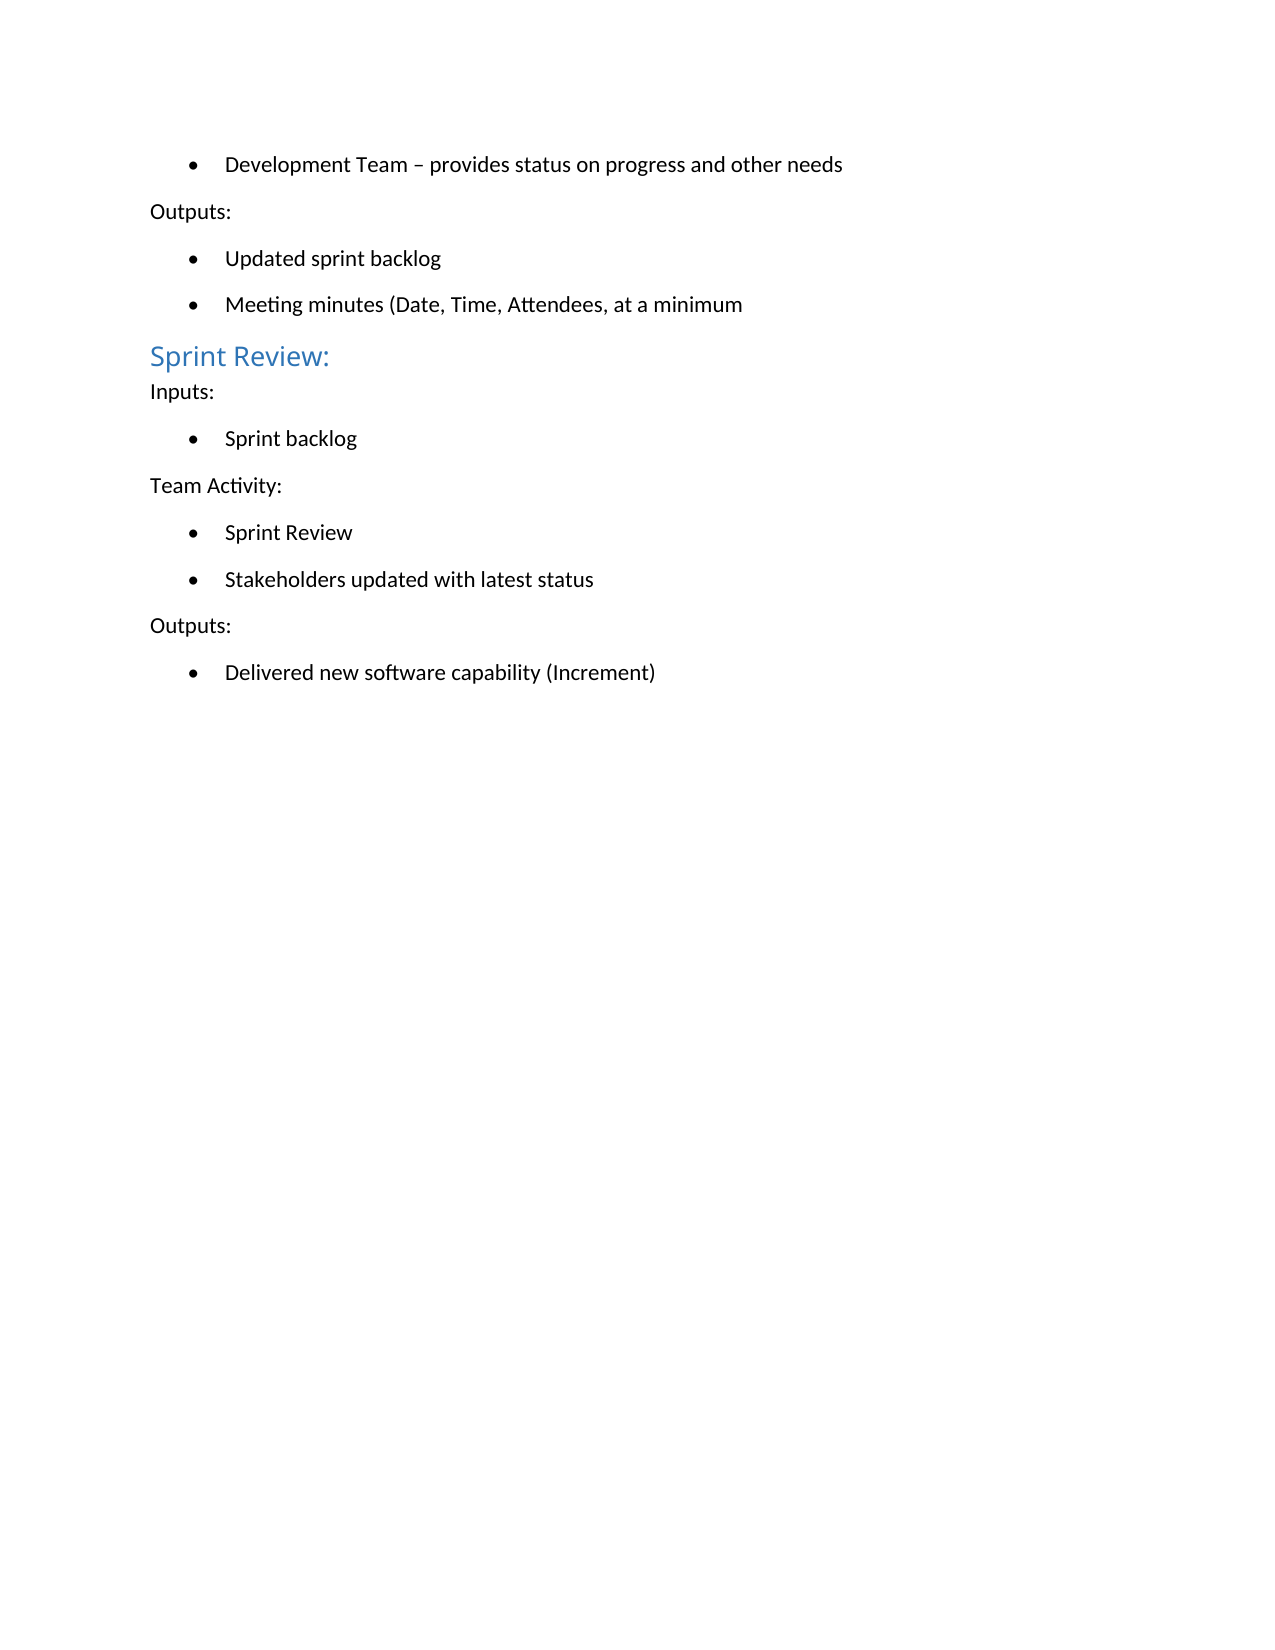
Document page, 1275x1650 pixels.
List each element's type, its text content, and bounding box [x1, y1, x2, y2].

list Sprint Review [187, 518, 1125, 546]
list Development Team – provides status on progress and other needs [187, 150, 1125, 178]
text Team Activity: [150, 471, 1125, 499]
text Sprint Review: [150, 337, 1125, 374]
list Updated sprint backlog [187, 244, 1125, 272]
text Outputs: [150, 197, 1125, 225]
list Stakeholders updated with latest status [187, 565, 1125, 593]
list Delivered new software capability (Increment) [187, 658, 1125, 687]
list Sprint backlog [187, 424, 1125, 452]
text Outputs: [150, 612, 1125, 640]
list Meeting minutes (Date, Time, Attendees, at a minimum [187, 291, 1125, 319]
text Inputs: [150, 377, 1125, 405]
